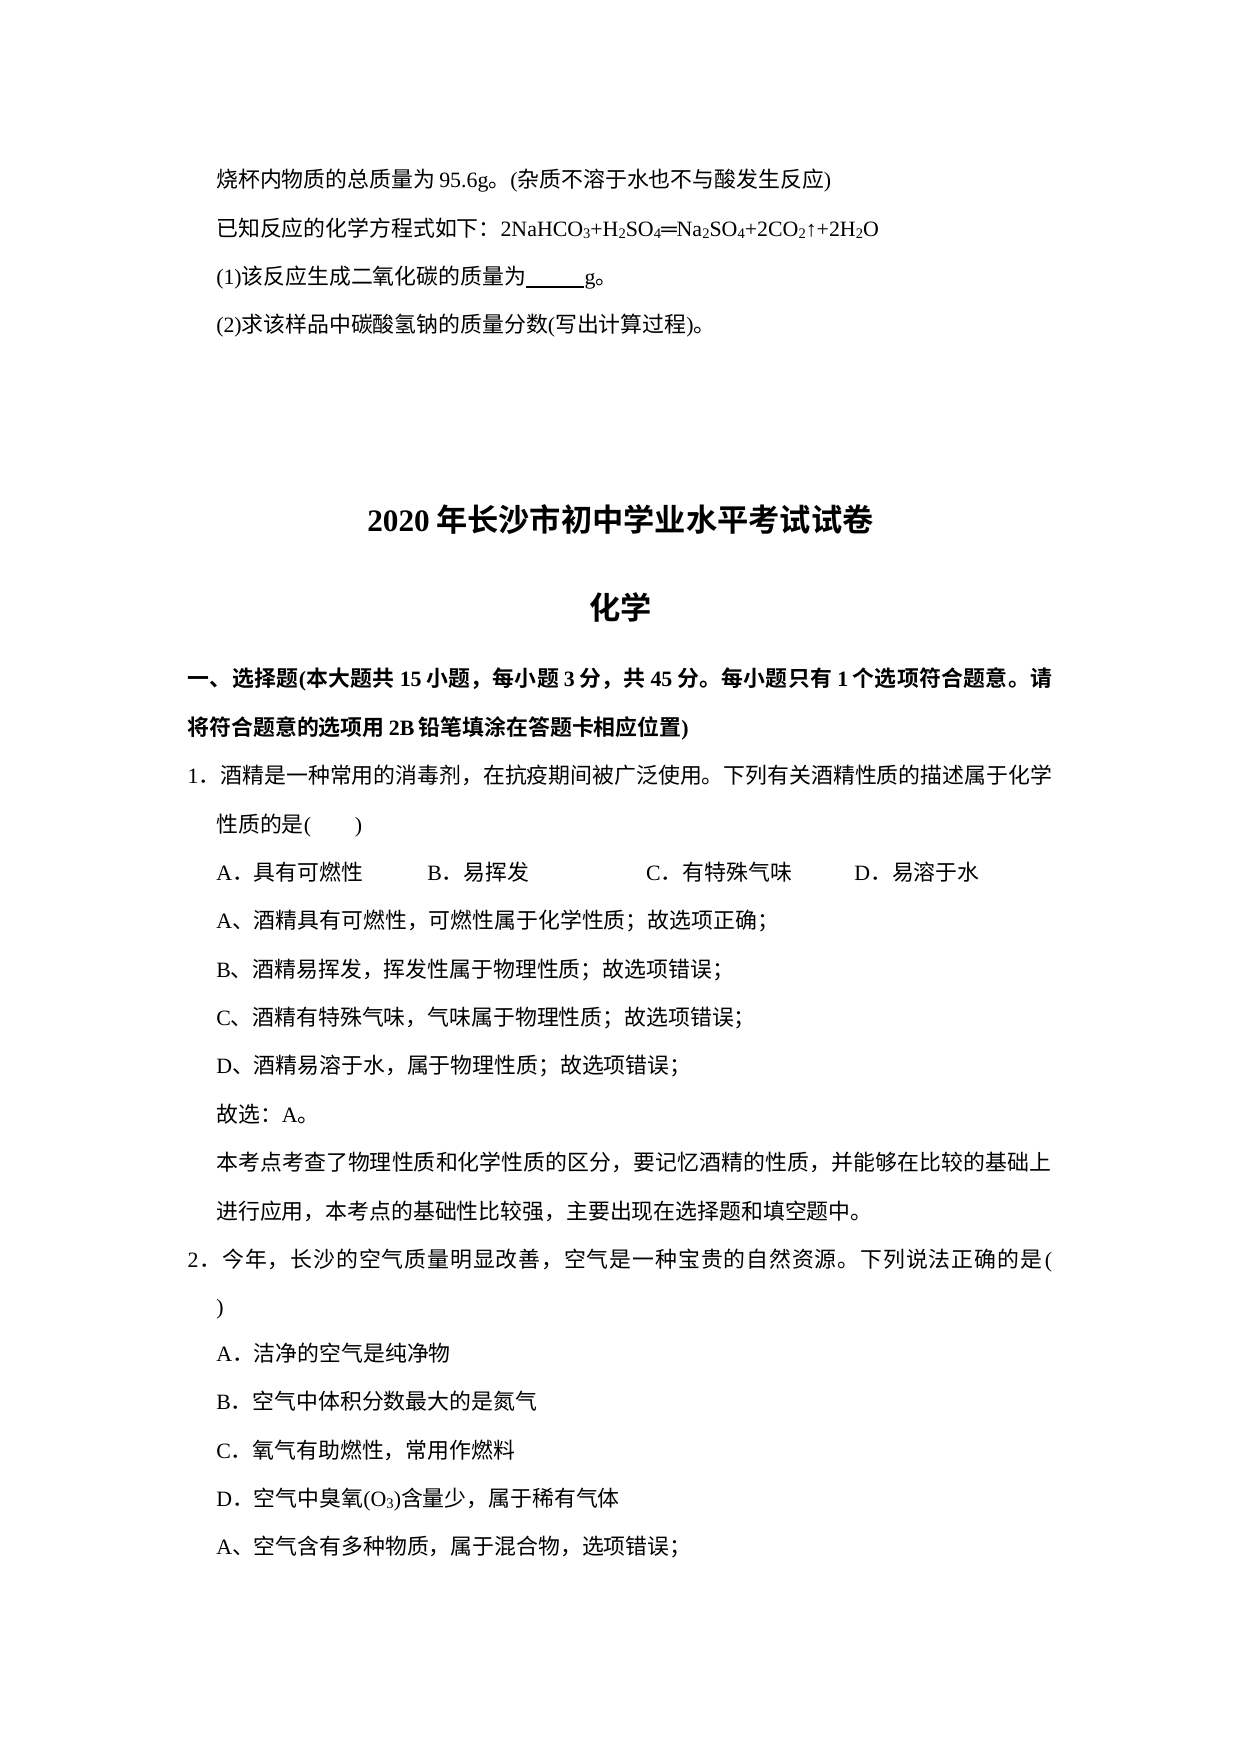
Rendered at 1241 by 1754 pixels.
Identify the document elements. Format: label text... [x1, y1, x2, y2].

text D．空气中臭氧(O3)含量少，属于稀有气体 [187, 1481, 1053, 1513]
text B、酒精易挥发，挥发性属于物理性质；故选项错误； [216, 951, 1053, 984]
text 化学 [187, 573, 1053, 638]
text 1．酒精是一种常用的消毒剂，在抗疫期间被广泛使用。下列有关酒精性质的描述属于化学性质的是( ) [187, 758, 1053, 839]
text 已知反应的化学方程式如下：2NaHCO3+H2SO4═Na2SO4+2CO2↑+2H2O [216, 210, 1053, 243]
text 2020年长沙市初中学业水平考试试卷 [187, 485, 1053, 550]
text D、酒精易溶于水，属于物理性质；故选项错误； [216, 1048, 1053, 1081]
text A．具有可燃性 B．易挥发 C．有特殊气味 D．易溶于水 [187, 855, 1053, 887]
text 故选：A。 [216, 1096, 1053, 1129]
text (2)求该样品中碳酸氢钠的质量分数(写出计算过程)。 [216, 307, 1053, 339]
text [187, 162, 1053, 194]
text 一、选择题(本大题共15小题，每小题3分，共45分。每小题只有1个选项符合题意。请将符合题意的选项用2B铅笔填涂在答题卡相应位置) [187, 661, 1053, 742]
text B．空气中体积分数最大的是氮气 [187, 1384, 1053, 1416]
text 本考点考查了物理性质和化学性质的区分，要记忆酒精的性质，并能够在比较的基础上进行应用，本考点的基础性比较强，主要出现在选择题和填空题中。 [216, 1145, 1053, 1226]
text C、酒精有特殊气味，气味属于物理性质；故选项错误； [216, 1000, 1053, 1032]
text C．氧气有助燃性，常用作燃料 [187, 1432, 1053, 1465]
text A、空气含有多种物质，属于混合物，选项错误； [216, 1529, 1053, 1561]
text 2．今年，长沙的空气质量明显改善，空气是一种宝贵的自然资源。下列说法正确的是( ) [187, 1242, 1053, 1323]
text A．洁净的空气是纯净物 [187, 1336, 1053, 1368]
text (1)该反应生成二氧化碳的质量为 g。 [216, 259, 1053, 291]
text A、酒精具有可燃性，可燃性属于化学性质；故选项正确； [216, 903, 1053, 936]
